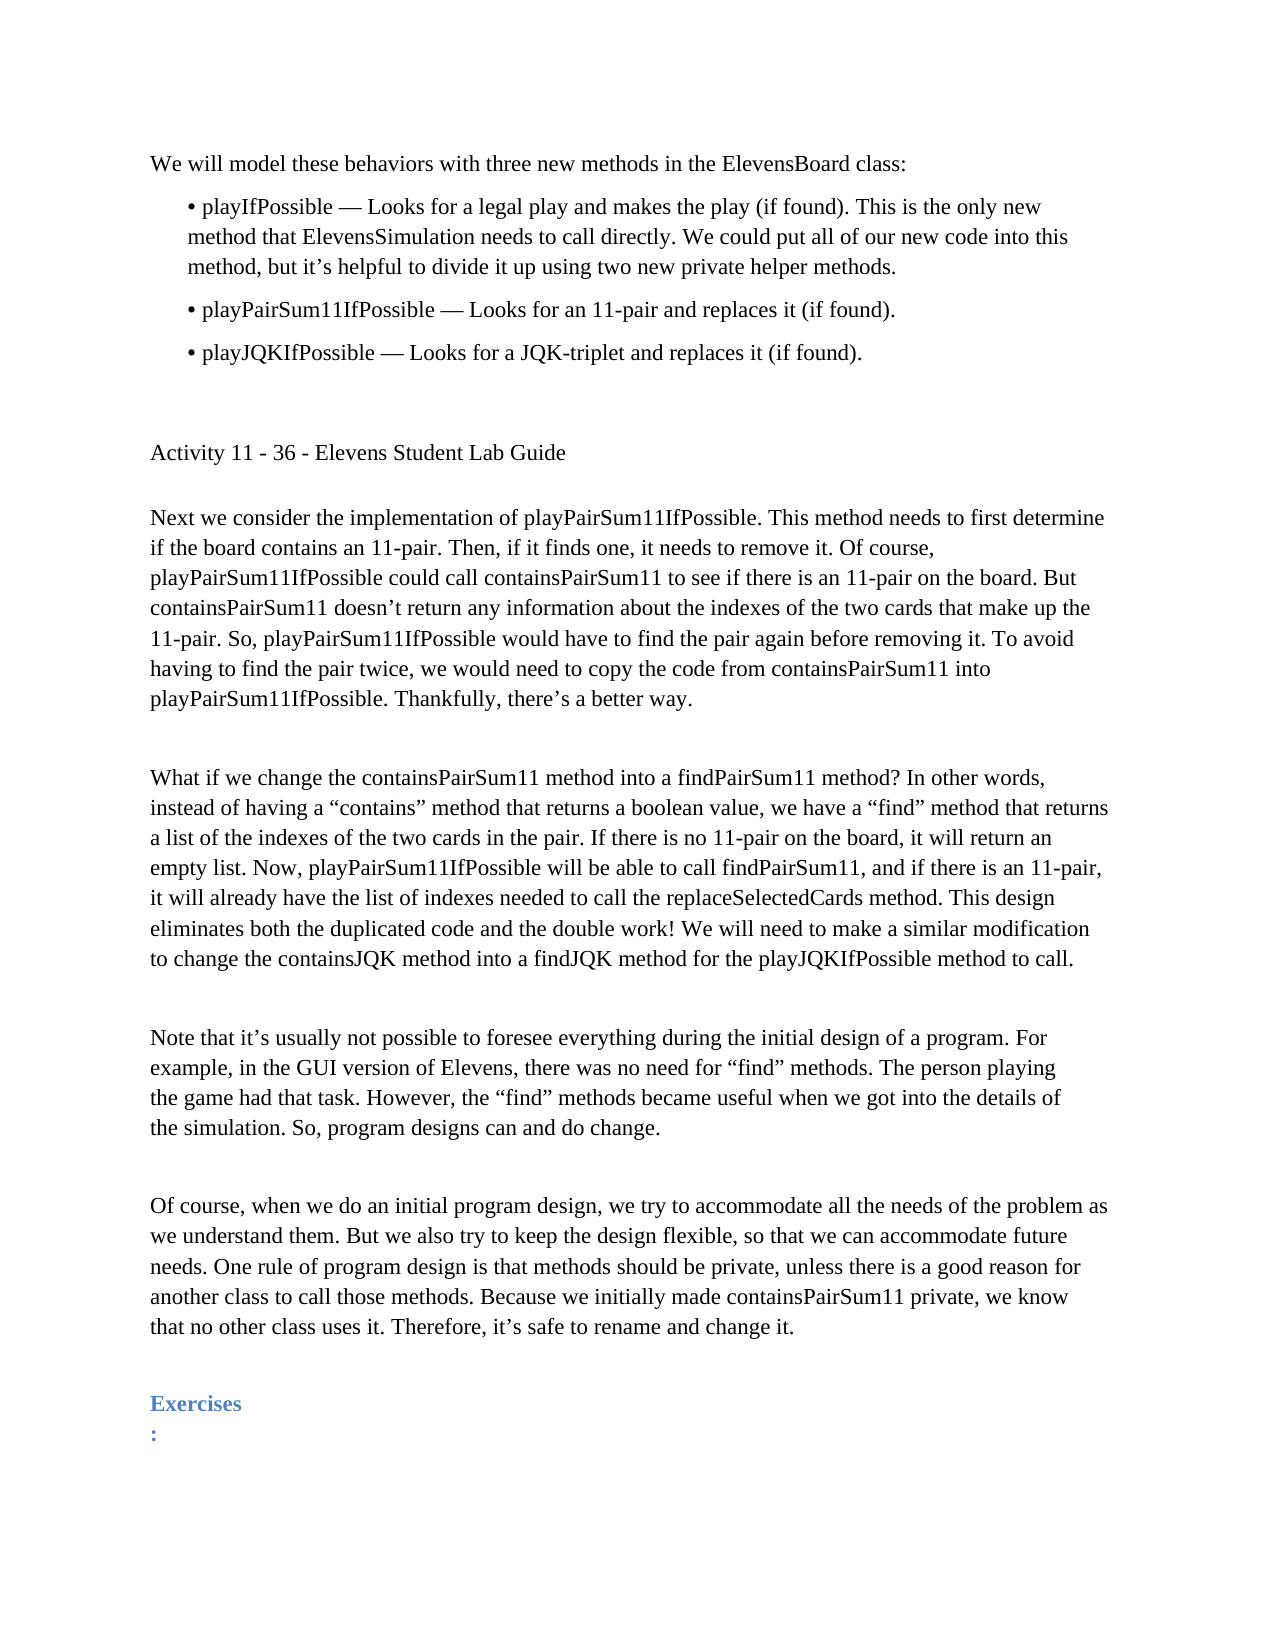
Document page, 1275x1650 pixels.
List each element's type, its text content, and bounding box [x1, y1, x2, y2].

text Next we consider the implementation of playPairSum11IfPossible. This method needs to first determine if the board contains an 11-pair. Then, if it finds one, it needs to remove it. Of course, playPairSum11IfPossible could call containsPairSum11 to see if there is an 11-pair on the board. But containsPairSum11 doesn’t return any information about the indexes of the two cards that make up the 11-pair. So, playPairSum11IfPossible would have to find the pair again before removing it. To avoid having to find the pair twice, we would need to copy the code from containsPairSum11 into playPairSum11IfPossible. Thankfully, there’s a better way. [150, 504, 1116, 711]
text • playIfPossible — Looks for a legal play and makes the play (if found). This is the only new method that ElevensSimulation needs to call directly. We could put all of our new code into this method, but it’s helpful to divide it up using two new private helper methods. [187, 193, 1113, 279]
text What if we change the containsPairSum11 method into a findPairSum11 method? In other words, instead of having a “contains” method that returns a boolean value, we have a “find” method that returns a list of the indexes of the two cards in the pair. If there is no 11-pair on the board, it will return an empty list. Now, playPairSum11IfPossible will be able to call findPairSum11, and if there is an 11-pair, it will already have the list of indexes needed to call the replaceSelectedCards method. This design eliminates both the duplicated code and the double work! We will need to make a similar modification to change the containsJQK method into a findJQK method for the playJQKIfPossible method to call. [150, 764, 1112, 971]
text Of course, when we do an initial program design, we try to accommodate all the needs of the problem as we understand them. But we also try to keep the design flexible, so that we can accommodate future needs. One rule of program design is that methods should be private, unless there is a good reason for another class to call those methods. Because we initially made containsPairSum11 private, we know that no other class uses it. Therefore, it’s safe to rename and change it. [150, 1192, 1109, 1339]
text • playPairSum11IfPossible — Looks for an 11-pair and replaces it (if found). [187, 296, 1014, 322]
text • playJQKIfPossible — Looks for a JQK-triplet and replaces it (if found). [187, 339, 957, 366]
text Exercises: [150, 1390, 243, 1447]
text We will model these behaviors with three new methods in the ElevensBoard class: [150, 150, 956, 176]
text Activity 11 - 36 - Elevens Student Lab Guide [150, 439, 1125, 465]
text Note that it’s usually not possible to foresee everything during the initial design of a program. For example, in the GUI version of Elevens, there was no need for “find” methods. The person playing the game had that task. However, the “find” methods became useful when we got into the details of the simulation. So, program designs can and do change. [150, 1023, 1084, 1141]
